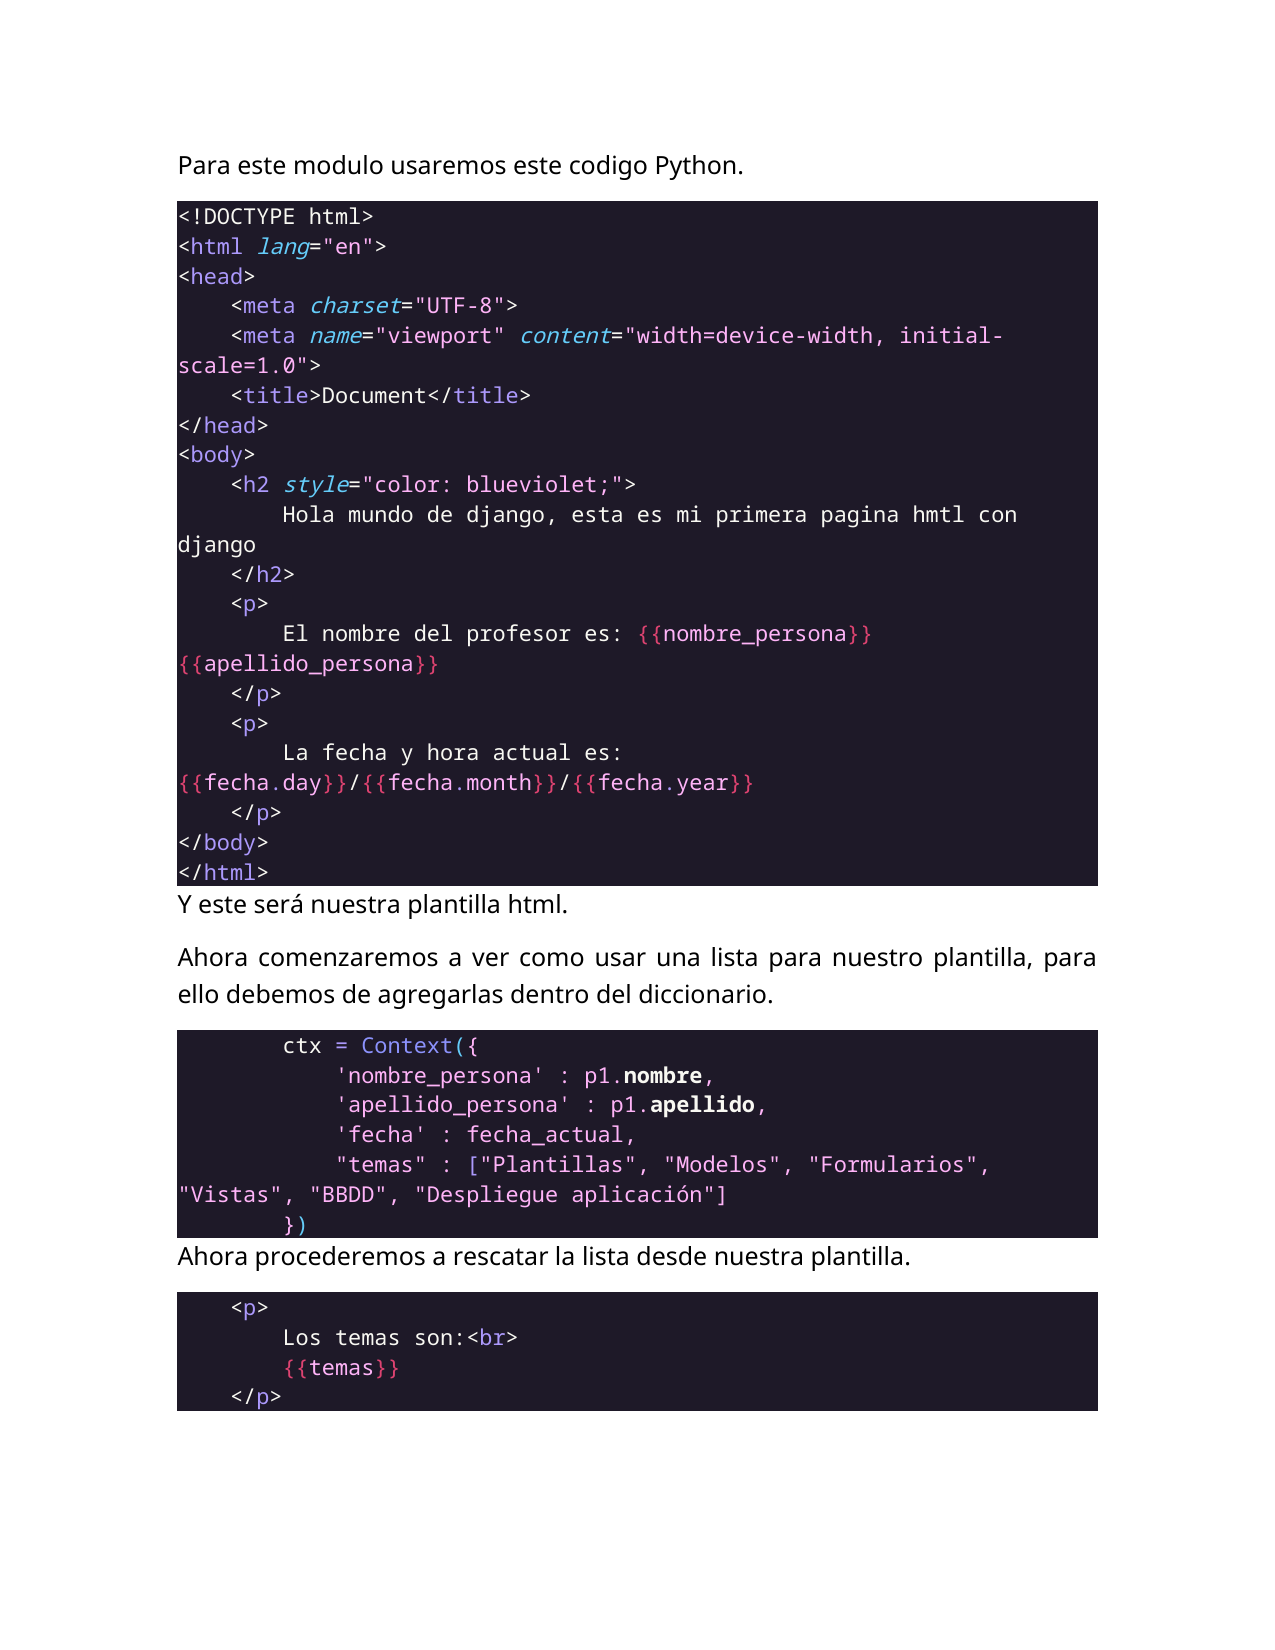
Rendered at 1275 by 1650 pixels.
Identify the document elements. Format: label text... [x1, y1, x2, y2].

text <title>Document</title> [177, 380, 1098, 409]
text </h2> [177, 558, 1098, 588]
text Hola mundo de django, esta es mi primera pagina hmtl con django [177, 499, 1098, 558]
text <meta name="viewport" content="width=device-width, initial-scale=1.0"> [177, 320, 1098, 380]
text El nombre del profesor es: {{nombre_persona}} {{apellido_persona}} [177, 618, 1098, 678]
text 'nombre_persona' : p1.nombre, [177, 1060, 1098, 1089]
text "temas" : ["Plantillas", "Modelos", "Formularios", "Vistas", "BBDD", "Despliegue aplicación"] [177, 1149, 1098, 1209]
text Y este será nuestra plantilla html. [177, 886, 1098, 920]
text Para este modulo usaremos este codigo Python. [177, 148, 1098, 182]
text ctx = Context({ [177, 1030, 1098, 1060]
text <p> [177, 588, 1098, 618]
text Los temas son:<br> [177, 1322, 1098, 1351]
text </html> [177, 856, 1098, 886]
text </p> [177, 797, 1098, 827]
text <p> [177, 707, 1098, 737]
text <meta charset="UTF-8"> [177, 290, 1098, 320]
text <body> [177, 439, 1098, 469]
text }) [177, 1209, 1098, 1238]
text <html lang="en"> [177, 231, 1098, 261]
text <head> [177, 261, 1098, 290]
text </p> [177, 1381, 1098, 1411]
text <!DOCTYPE html> [177, 201, 1098, 231]
text Ahora procederemos a rescatar la lista desde nuestra plantilla. [177, 1238, 1098, 1272]
text <h2 style="color: blueviolet;"> [177, 469, 1098, 499]
text Ahora comenzaremos a ver como usar una lista para nuestro plantilla, para ello debemos de agregarlas dentro del diccionario. [177, 940, 1098, 1011]
text 'apellido_persona' : p1.apellido, [177, 1089, 1098, 1119]
text </p> [177, 678, 1098, 707]
text <p> [177, 1292, 1098, 1322]
text 'fecha' : fecha_actual, [177, 1119, 1098, 1149]
text </head> [177, 409, 1098, 439]
text {{temas}} [177, 1351, 1098, 1381]
text La fecha y hora actual es: {{fecha.day}}/{{fecha.month}}/{{fecha.year}} [177, 737, 1098, 797]
text </body> [177, 827, 1098, 856]
